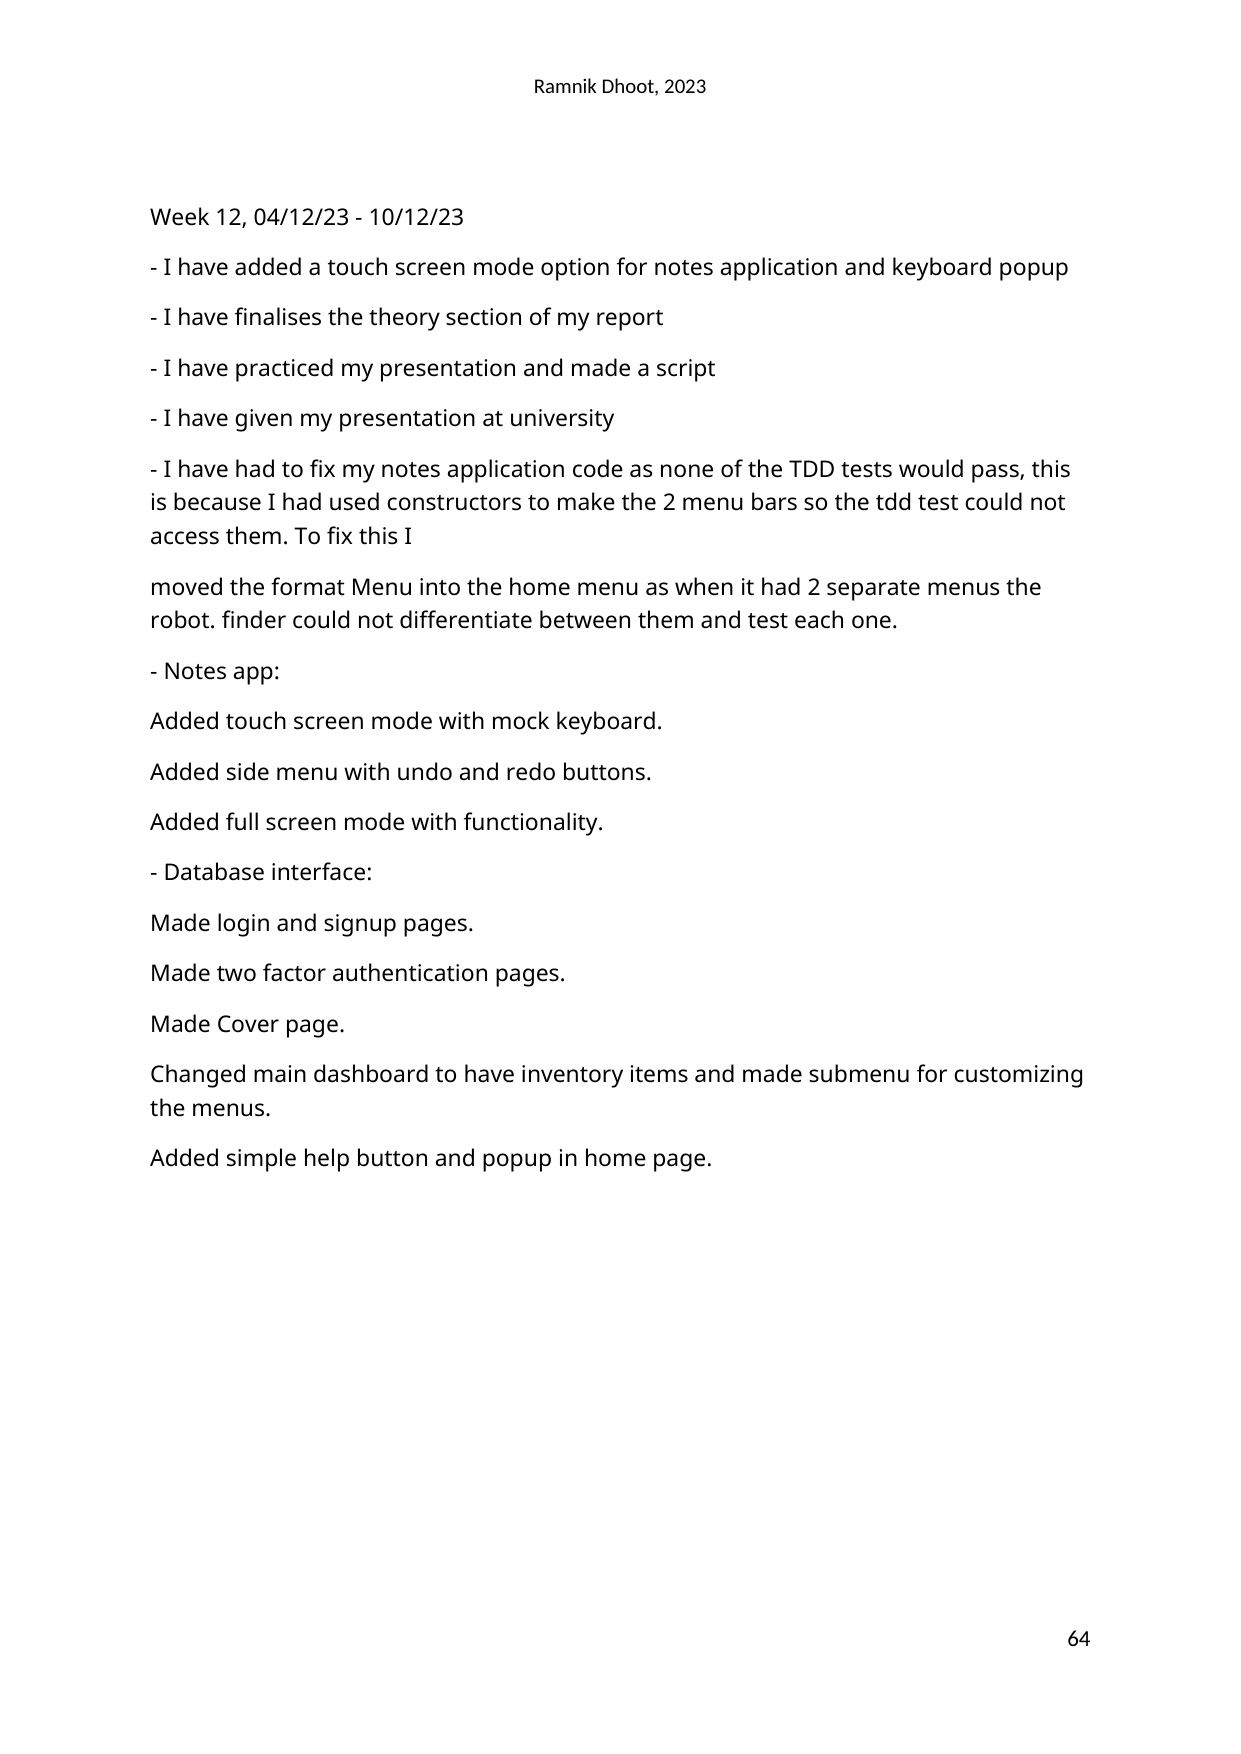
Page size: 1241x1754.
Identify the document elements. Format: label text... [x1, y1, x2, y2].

text Week 12, 04/12/23 - 10/12/23 [150, 200, 1090, 232]
text - I have given my presentation at university [150, 402, 1090, 433]
text Added simple help button and popup in home page. [150, 1142, 1090, 1173]
text Made two factor authentication pages. [150, 957, 1090, 988]
text Made login and signup pages. [150, 907, 1090, 938]
text - Database interface: [150, 856, 1090, 887]
text moved the format Menu into the home menu as when it had 2 separate menus the robot. finder could not differentiate between them and test each one. [150, 570, 1090, 635]
text Made Cover page. [150, 1007, 1090, 1039]
text - I have finalises the theory section of my report [150, 301, 1090, 332]
text - I have practiced my presentation and made a script [150, 352, 1090, 383]
text - I have had to fix my notes application code as none of the TDD tests would pass, this is because I had used constructors to make the 2 menu bars so the tdd test could not access them. To fix this I [150, 452, 1090, 551]
text Added side menu with undo and redo buttons. [150, 755, 1090, 787]
text Added full screen mode with functionality. [150, 806, 1090, 837]
text Changed main dashboard to have inventory items and made submenu for customizing the menus. [150, 1058, 1090, 1123]
text - I have added a touch screen mode option for notes application and keyboard popup [150, 251, 1090, 282]
text Added touch screen mode with mock keyboard. [150, 705, 1090, 736]
text - Notes app: [150, 654, 1090, 686]
